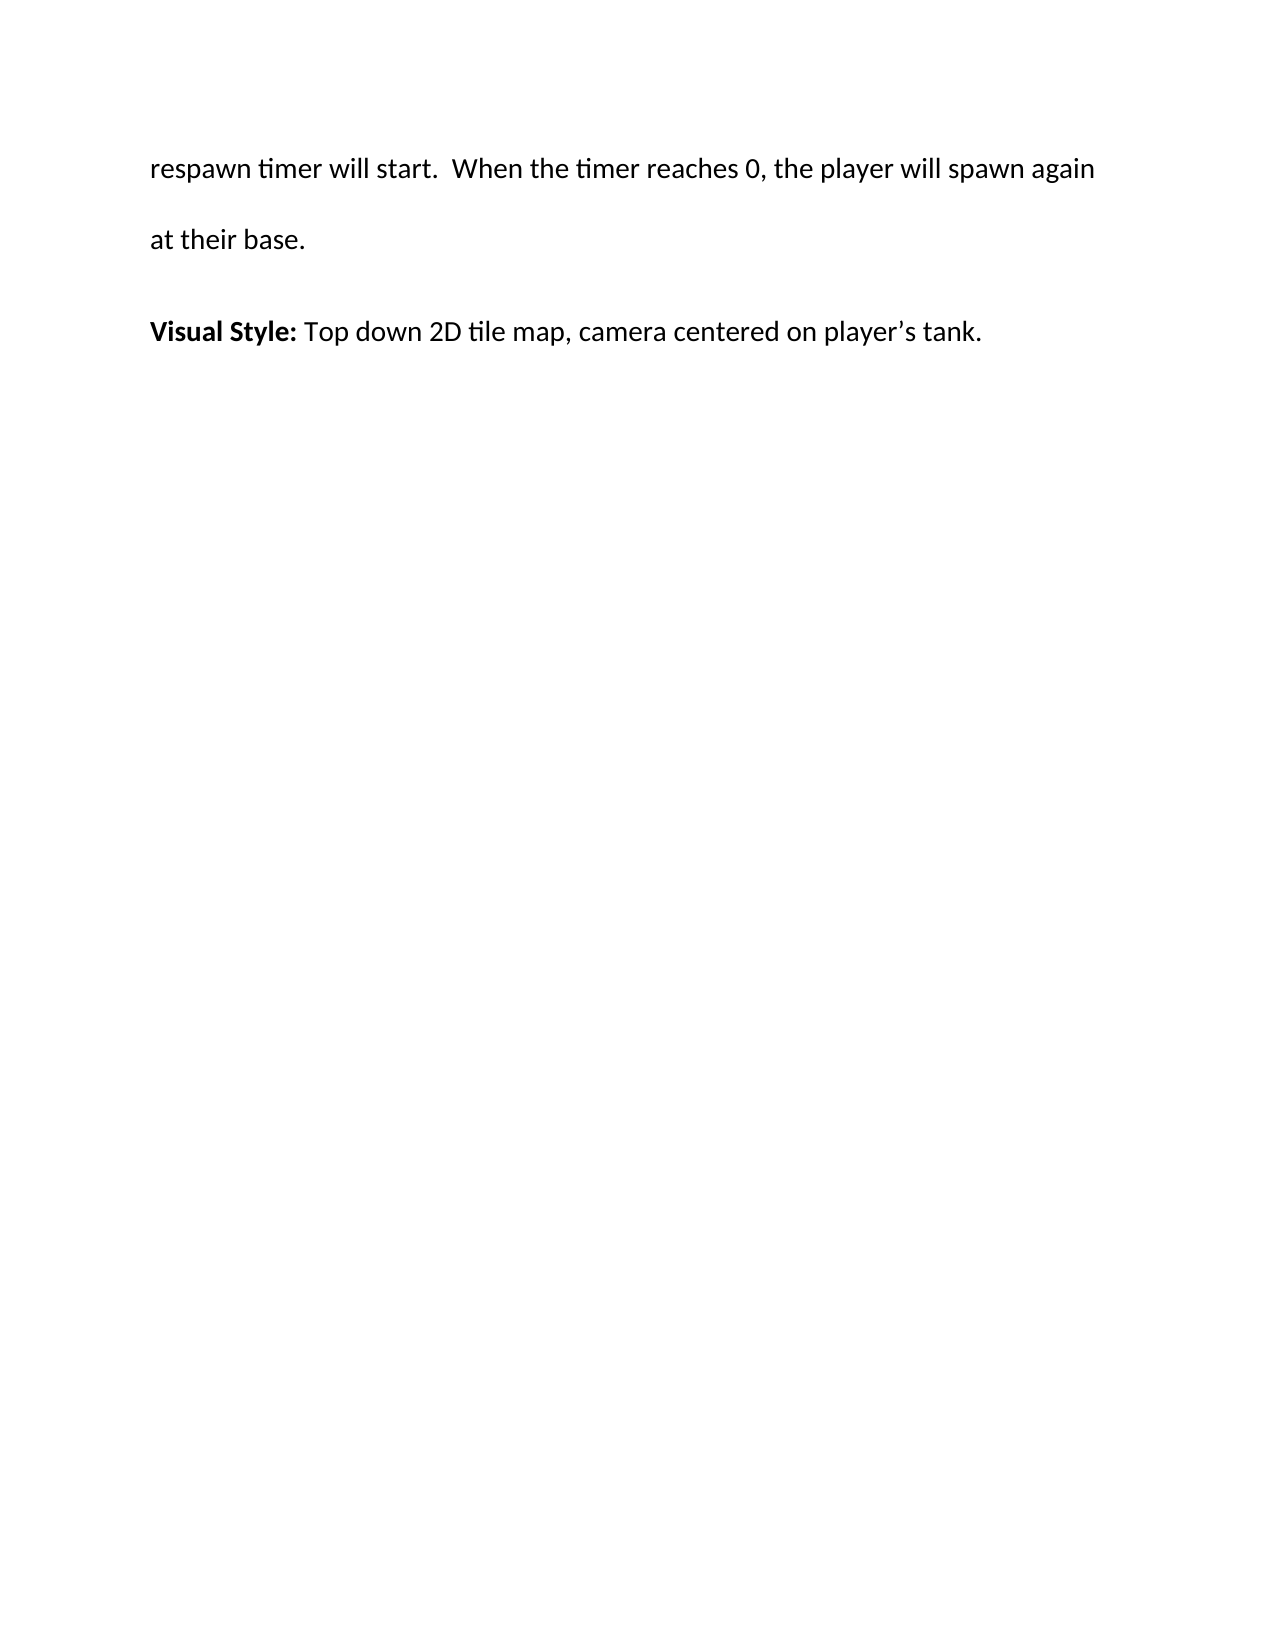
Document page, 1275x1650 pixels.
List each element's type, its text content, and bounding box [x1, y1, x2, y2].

text Visual Style: Top down 2D tile map, camera centered on player’s tank. [150, 313, 1125, 349]
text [150, 150, 1125, 257]
